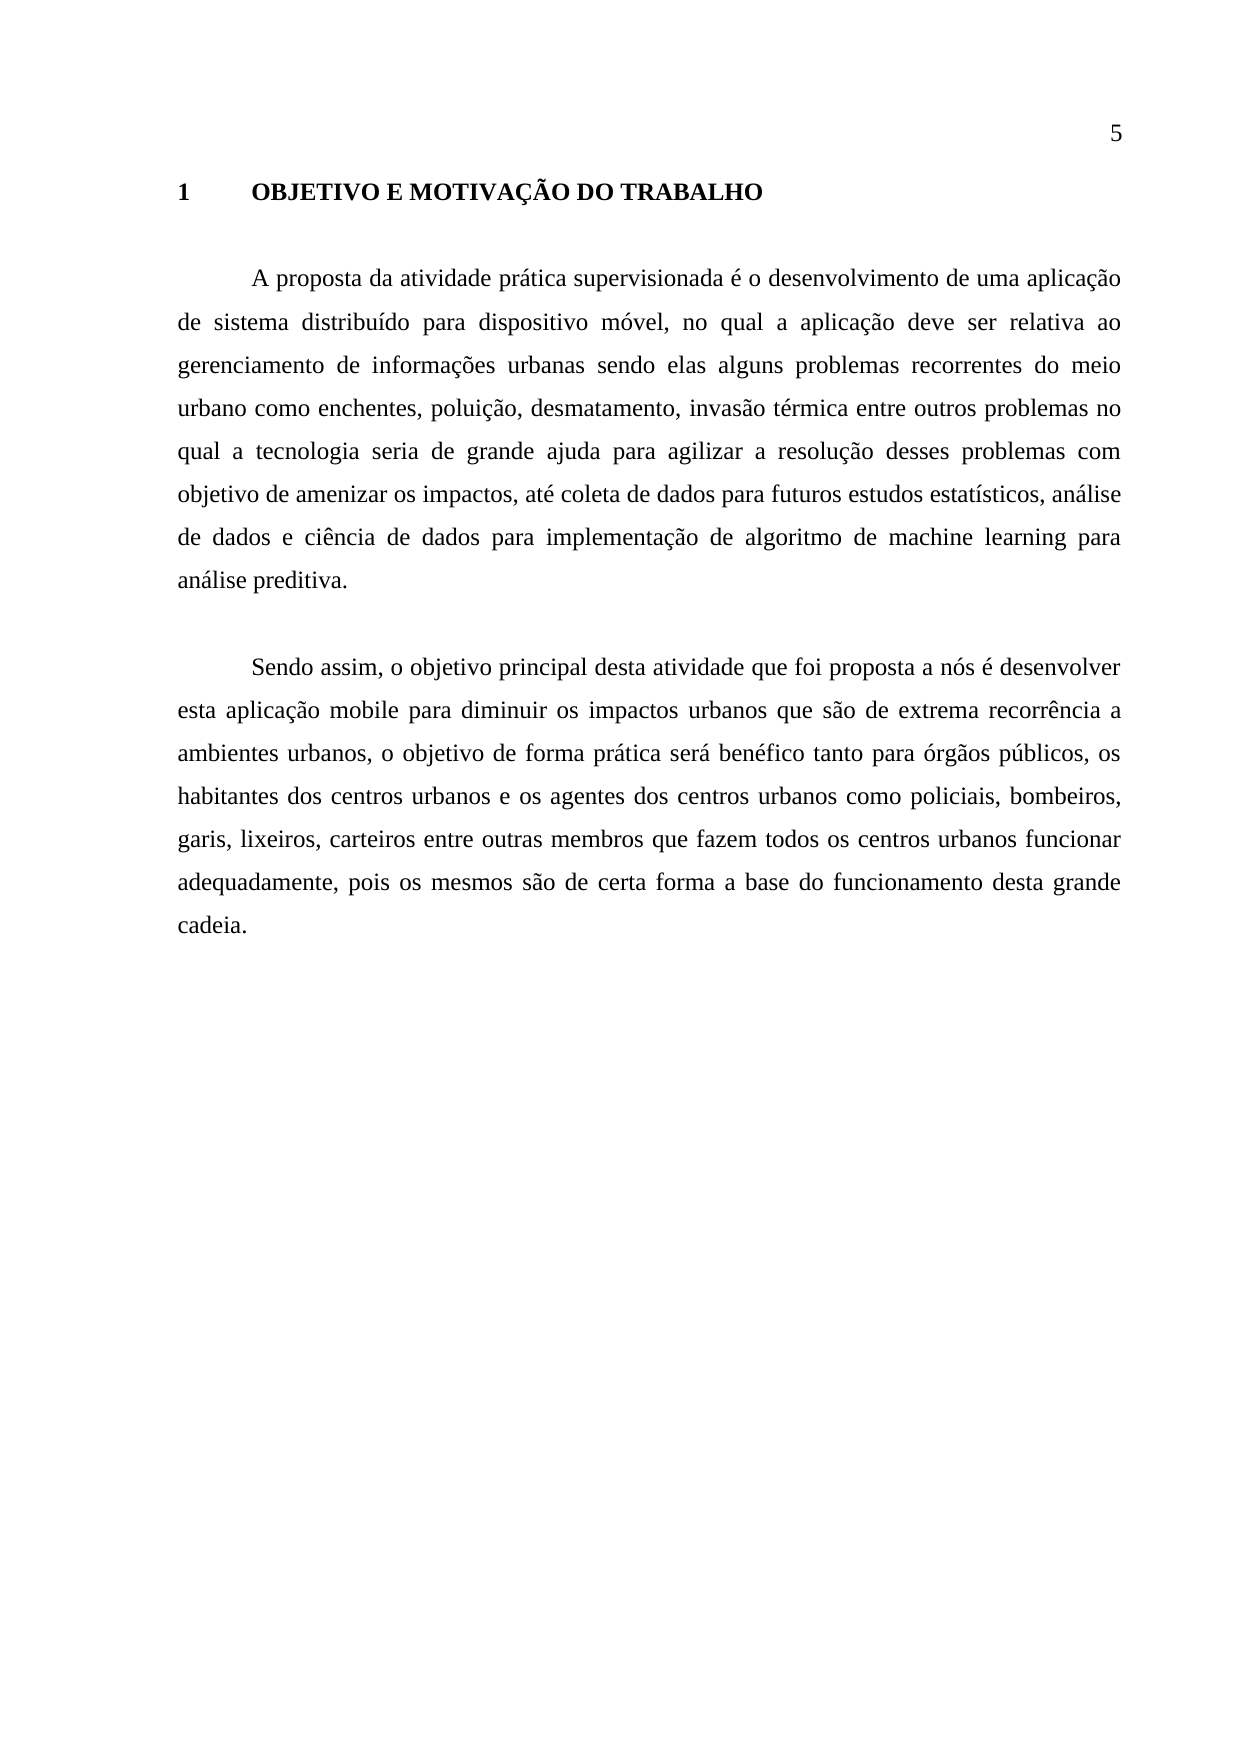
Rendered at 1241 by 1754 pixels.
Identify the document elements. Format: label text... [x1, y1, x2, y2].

subtitle Objetivo e motivação do trabalho [177, 177, 1122, 206]
text A proposta da atividade prática supervisionada é o desenvolvimento de uma aplicação de sistema distribuído para dispositivo móvel, no qual a aplicação deve ser relativa ao gerenciamento de informações urbanas sendo elas alguns problemas recorrentes do meio urbano como enchentes, poluição, desmatamento, invasão térmica entre outros problemas no qual a tecnologia seria de grande ajuda para agilizar a resolução desses problemas com objetivo de amenizar os impactos, até coleta de dados para futuros estudos estatísticos, análise de dados e ciência de dados para implementação de algoritmo de machine learning para análise preditiva. [177, 263, 1122, 594]
text Sendo assim, o objetivo principal desta atividade que foi proposta a nós é desenvolver esta aplicação mobile para diminuir os impactos urbanos que são de extrema recorrência a ambientes urbanos, o objetivo de forma prática será benéfico tanto para órgãos públicos, os habitantes dos centros urbanos e os agentes dos centros urbanos como policiais, bombeiros, garis, lixeiros, carteiros entre outras membros que fazem todos os centros urbanos funcionar adequadamente, pois os mesmos são de certa forma a base do funcionamento desta grande cadeia. [177, 652, 1122, 939]
